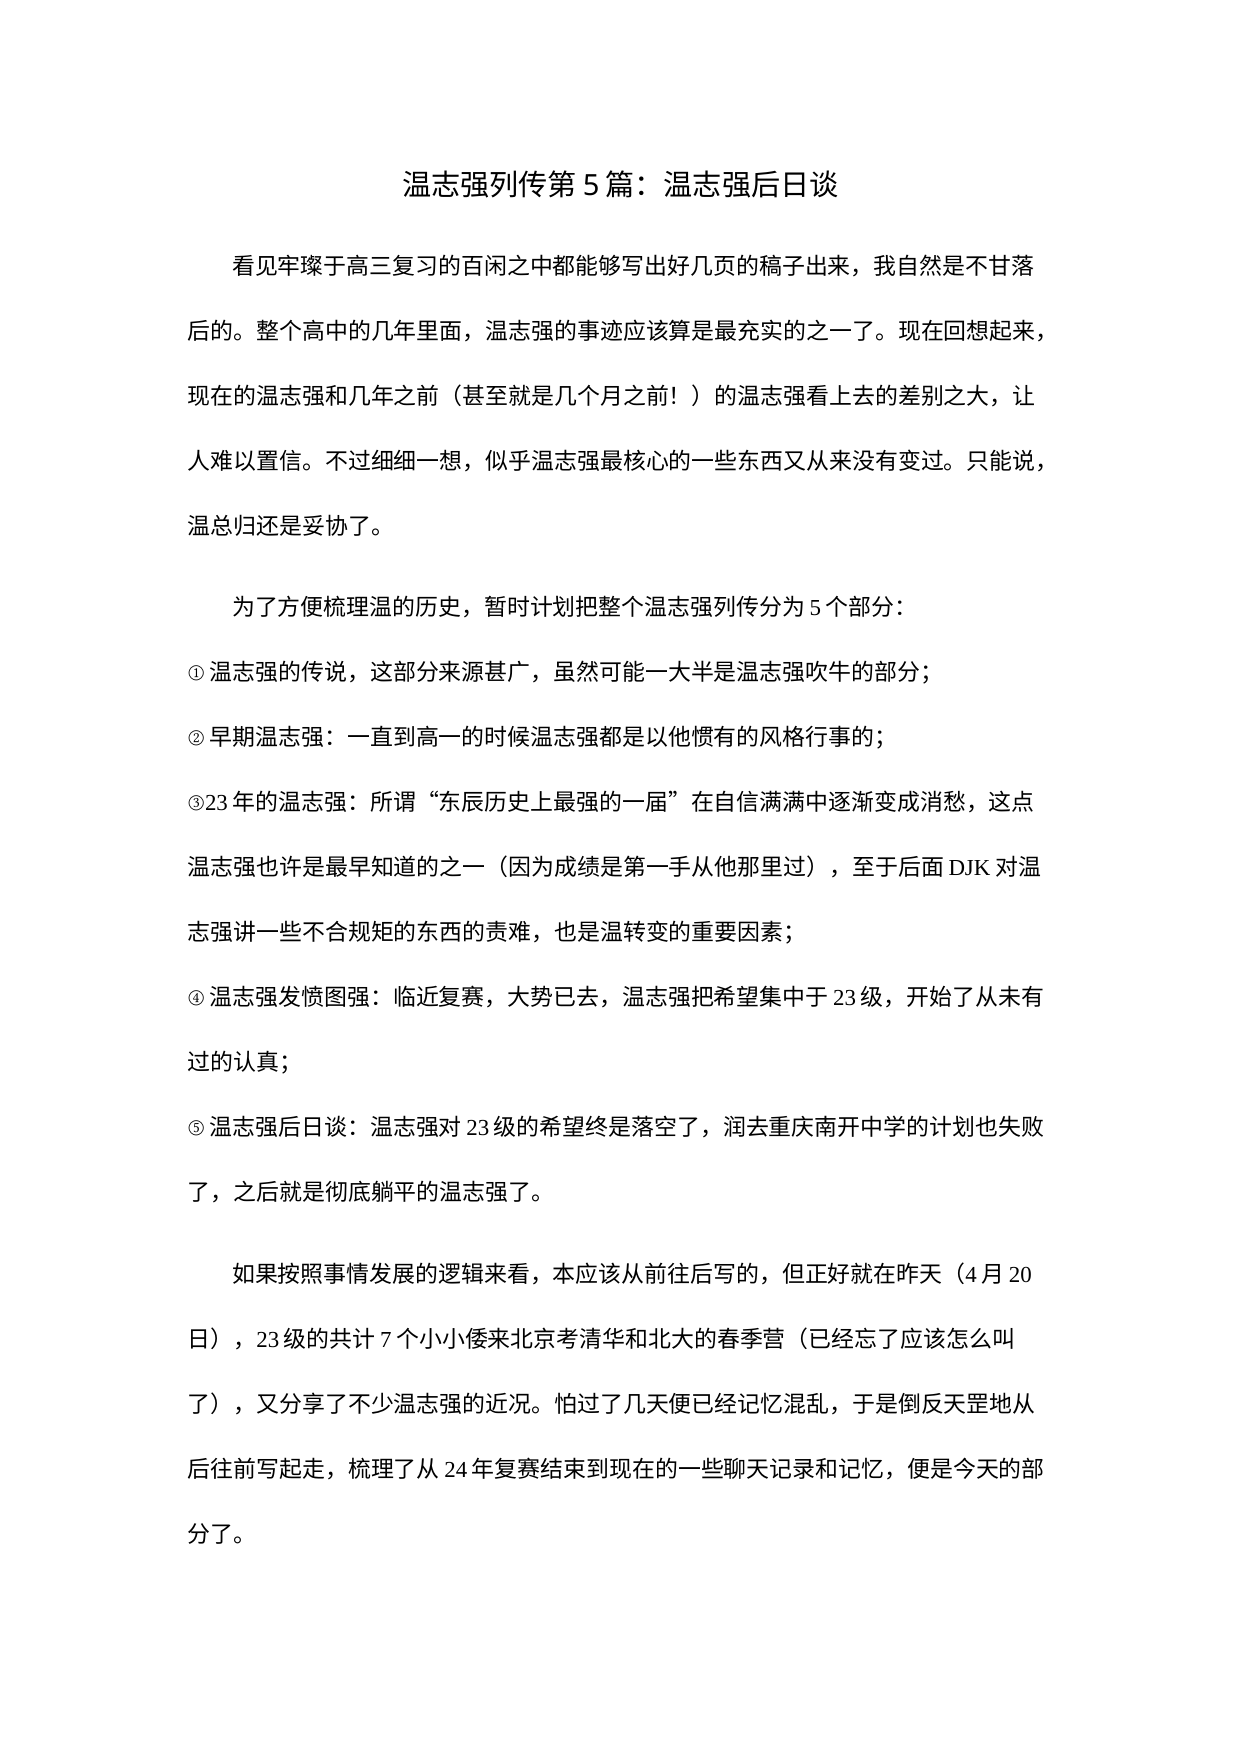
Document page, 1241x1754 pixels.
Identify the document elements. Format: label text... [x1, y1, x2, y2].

text 温志强列传第5篇：温志强后日谈 [187, 150, 1053, 215]
text 为了方便梳理温的历史，暂时计划把整个温志强列传分为5个部分： ①温志强的传说，这部分来源甚广，虽然可能一大半是温志强吹牛的部分； ②早期温志强：一直到高一的时候温志强都是以他惯有的风格行事的； ③23年的温志强：所谓“东辰历史上最强的一届”在自信满满中逐渐变成消愁，这点温志强也许是最早知道的之一（因为成绩是第一手从他那里过），至于后面DJK对温志强讲一些不合规矩的东西的责难，也是温转变的重要因素； ④温志强发愤图强：临近复赛，大势已去，温志强把希望集中于23级，开始了从未有过的认真； ⑤温志强后日谈：温志强对23级的希望终是落空了，润去重庆南开中学的计划也失败了，之后就是彻底躺平的温志强了。 [187, 573, 1053, 1223]
text 看见牢璨于高三复习的百闲之中都能够写出好几页的稿子出来，我自然是不甘落后的。整个高中的几年里面，温志强的事迹应该算是最充实的之一了。现在回想起来，现在的温志强和几年之前（甚至就是几个月之前！）的温志强看上去的差别之大，让人难以置信。不过细细一想，似乎温志强最核心的一些东西又从来没有变过。只能说，温总归还是妥协了。 [187, 232, 1053, 557]
text 如果按照事情发展的逻辑来看，本应该从前往后写的，但正好就在昨天（4月20日），23级的共计7个小小倭来北京考清华和北大的春季营（已经忘了应该怎么叫了），又分享了不少温志强的近况。怕过了几天便已经记忆混乱，于是倒反天罡地从后往前写起走，梳理了从24年复赛结束到现在的一些聊天记录和记忆，便是今天的部分了。 [187, 1240, 1053, 1565]
